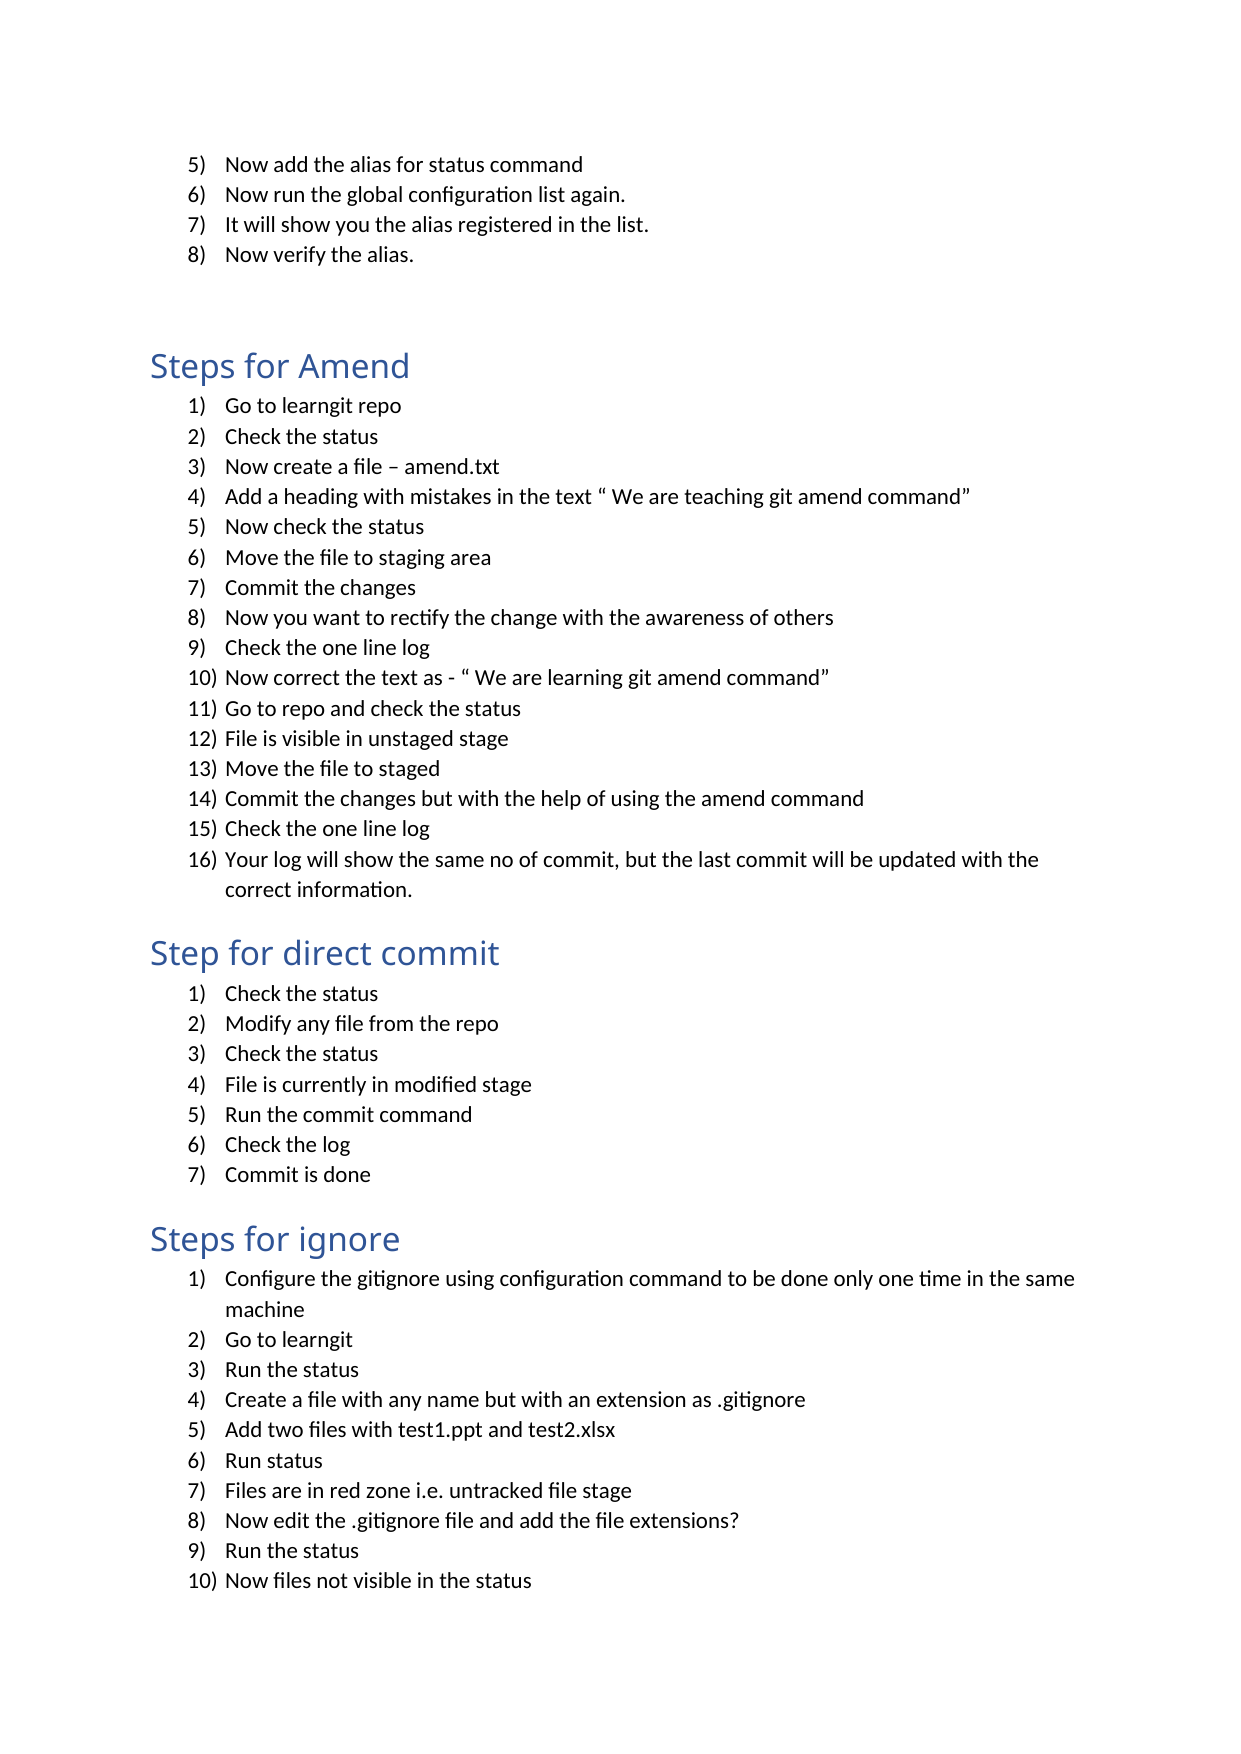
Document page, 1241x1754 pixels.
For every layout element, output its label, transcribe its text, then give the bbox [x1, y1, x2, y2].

list Now files not visible in the status [187, 1567, 1090, 1595]
list Add two files with test1.ppt and test2.xlsx [187, 1416, 1090, 1444]
list Add a heading with mistakes in the text “ We are teaching git amend command” [187, 482, 1090, 510]
list Go to learngit [187, 1325, 1090, 1353]
list Check the log [187, 1130, 1090, 1158]
list Move the file to staged [187, 754, 1090, 782]
list Now add the alias for status command [187, 150, 1090, 178]
subtitle Steps for ignore [150, 1216, 1090, 1261]
list Check the one line log [187, 814, 1090, 843]
list Commit the changes but with the help of using the amend command [187, 784, 1090, 812]
subtitle Step for direct commit [150, 930, 1090, 976]
list File is currently in modified stage [187, 1070, 1090, 1098]
list File is visible in unstaged stage [187, 724, 1090, 752]
list Run the status [187, 1536, 1090, 1564]
list Run status [187, 1446, 1090, 1474]
list It will show you the alias registered in the list. [187, 210, 1090, 238]
list Now edit the .gitignore file and add the file extensions? [187, 1506, 1090, 1534]
list Move the file to staging area [187, 543, 1090, 571]
list Modify any file from the repo [187, 1009, 1090, 1037]
list Now check the status [187, 512, 1090, 541]
list Files are in red zone i.e. untracked file stage [187, 1476, 1090, 1504]
list Now create a file – amend.txt [187, 452, 1090, 480]
list Check the status [187, 979, 1090, 1007]
list Create a file with any name but with an extension as .gitignore [187, 1385, 1090, 1413]
list Now run the global configuration list again. [187, 180, 1090, 208]
list Configure the gitignore using configuration command to be done only one time in the same machine [187, 1264, 1090, 1323]
list Now correct the text as - “ We are learning git amend command” [187, 663, 1090, 692]
list Now you want to rectify the change with the awareness of others [187, 603, 1090, 631]
subtitle Steps for Amend [150, 343, 1090, 388]
list Check the one line log [187, 633, 1090, 661]
list Run the commit command [187, 1100, 1090, 1128]
list Run the status [187, 1355, 1090, 1383]
list Your log will show the same no of commit, but the last commit will be updated with the correct information. [187, 845, 1090, 903]
list Check the status [187, 422, 1090, 450]
list Go to repo and check the status [187, 694, 1090, 722]
list Go to learngit repo [187, 392, 1090, 420]
list Commit the changes [187, 573, 1090, 601]
list Check the status [187, 1039, 1090, 1068]
list Commit is done [187, 1160, 1090, 1188]
list Now verify the alias. [187, 241, 1090, 269]
